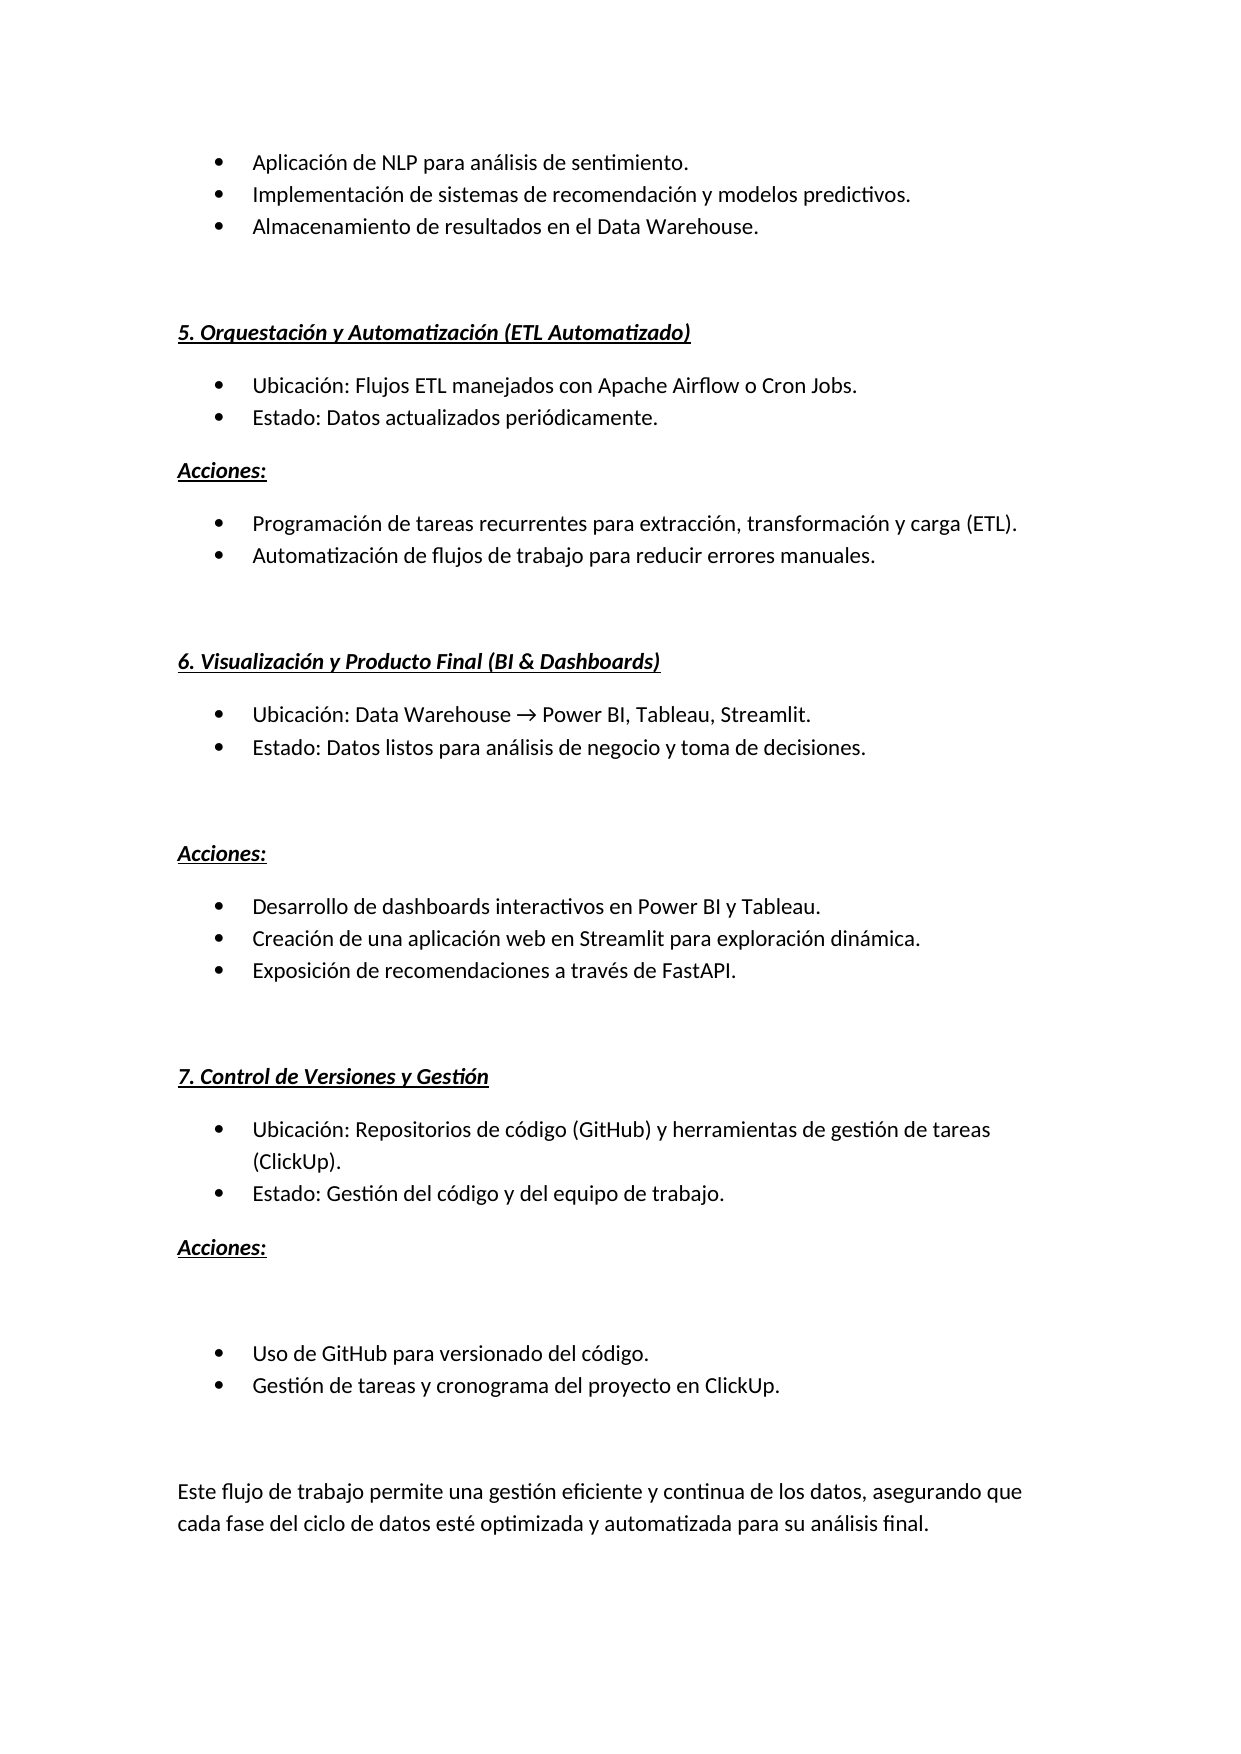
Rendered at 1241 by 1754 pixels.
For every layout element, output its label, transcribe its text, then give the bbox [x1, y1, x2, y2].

text Acciones: [177, 456, 1063, 484]
list Estado: Datos actualizados periódicamente. [215, 403, 1063, 431]
list Estado: Datos listos para análisis de negocio y toma de decisiones. [215, 733, 1063, 761]
text Acciones: [177, 839, 1063, 867]
list Exposición de recomendaciones a través de FastAPI. [215, 956, 1063, 984]
list Automatización de flujos de trabajo para reducir errores manuales. [215, 541, 1063, 569]
text Acciones: [177, 1233, 1063, 1261]
list Estado: Gestión del código y del equipo de trabajo. [215, 1179, 1063, 1208]
list Programación de tareas recurrentes para extracción, transformación y carga (ETL). [215, 509, 1063, 537]
list Aplicación de NLP para análisis de sentimiento. [215, 148, 1063, 176]
list Ubicación: Data Warehouse → Power BI, Tableau, Streamlit. [215, 701, 1063, 728]
text 6. Visualización y Producto Final (BI & Dashboards) [177, 647, 1063, 676]
text 7. Control de Versiones y Gestión [177, 1062, 1063, 1090]
list Almacenamiento de resultados en el Data Warehouse. [215, 212, 1063, 240]
list Ubicación: Flujos ETL manejados con Apache Airflow o Cron Jobs. [215, 371, 1063, 399]
list Ubicación: Repositorios de código (GitHub) y herramientas de gestión de tareas (ClickUp). [215, 1115, 1063, 1175]
list Desarrollo de dashboards interactivos en Power BI y Tableau. [215, 892, 1063, 920]
list Implementación de sistemas de recomendación y modelos predictivos. [215, 180, 1063, 208]
list Creación de una aplicación web en Streamlit para exploración dinámica. [215, 924, 1063, 952]
list Gestión de tareas y cronograma del proyecto en ClickUp. [215, 1371, 1063, 1399]
list Uso de GitHub para versionado del código. [215, 1339, 1063, 1367]
text Este flujo de trabajo permite una gestión eficiente y continua de los datos, asegurando que cada fase del ciclo de datos esté optimizada y automatizada para su análisis final. [177, 1477, 1063, 1537]
text 5. Orquestación y Automatización (ETL Automatizado) [177, 318, 1063, 346]
